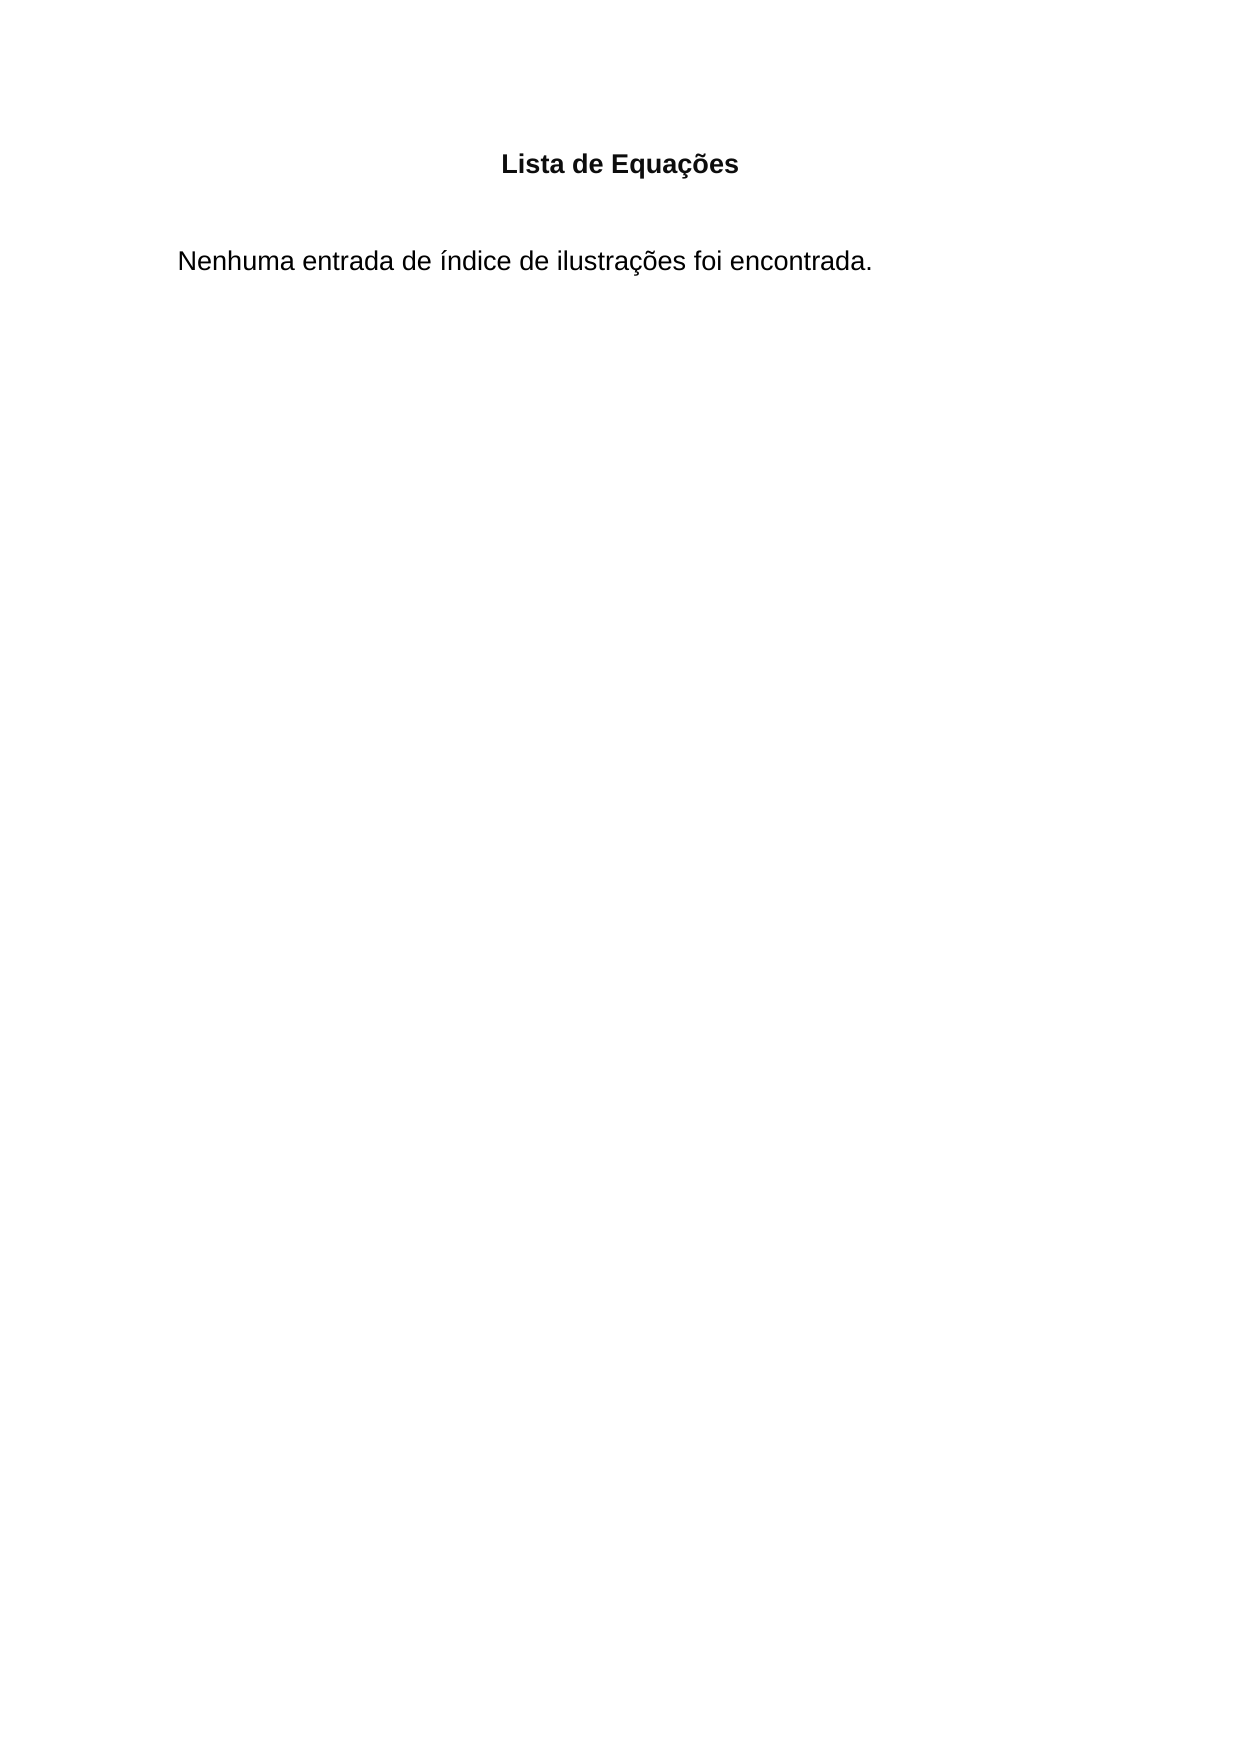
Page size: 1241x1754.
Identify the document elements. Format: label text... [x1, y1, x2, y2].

text Nenhuma entrada de índice de ilustrações foi encontrada. [177, 245, 1063, 276]
text Lista de Equações [177, 148, 1063, 179]
